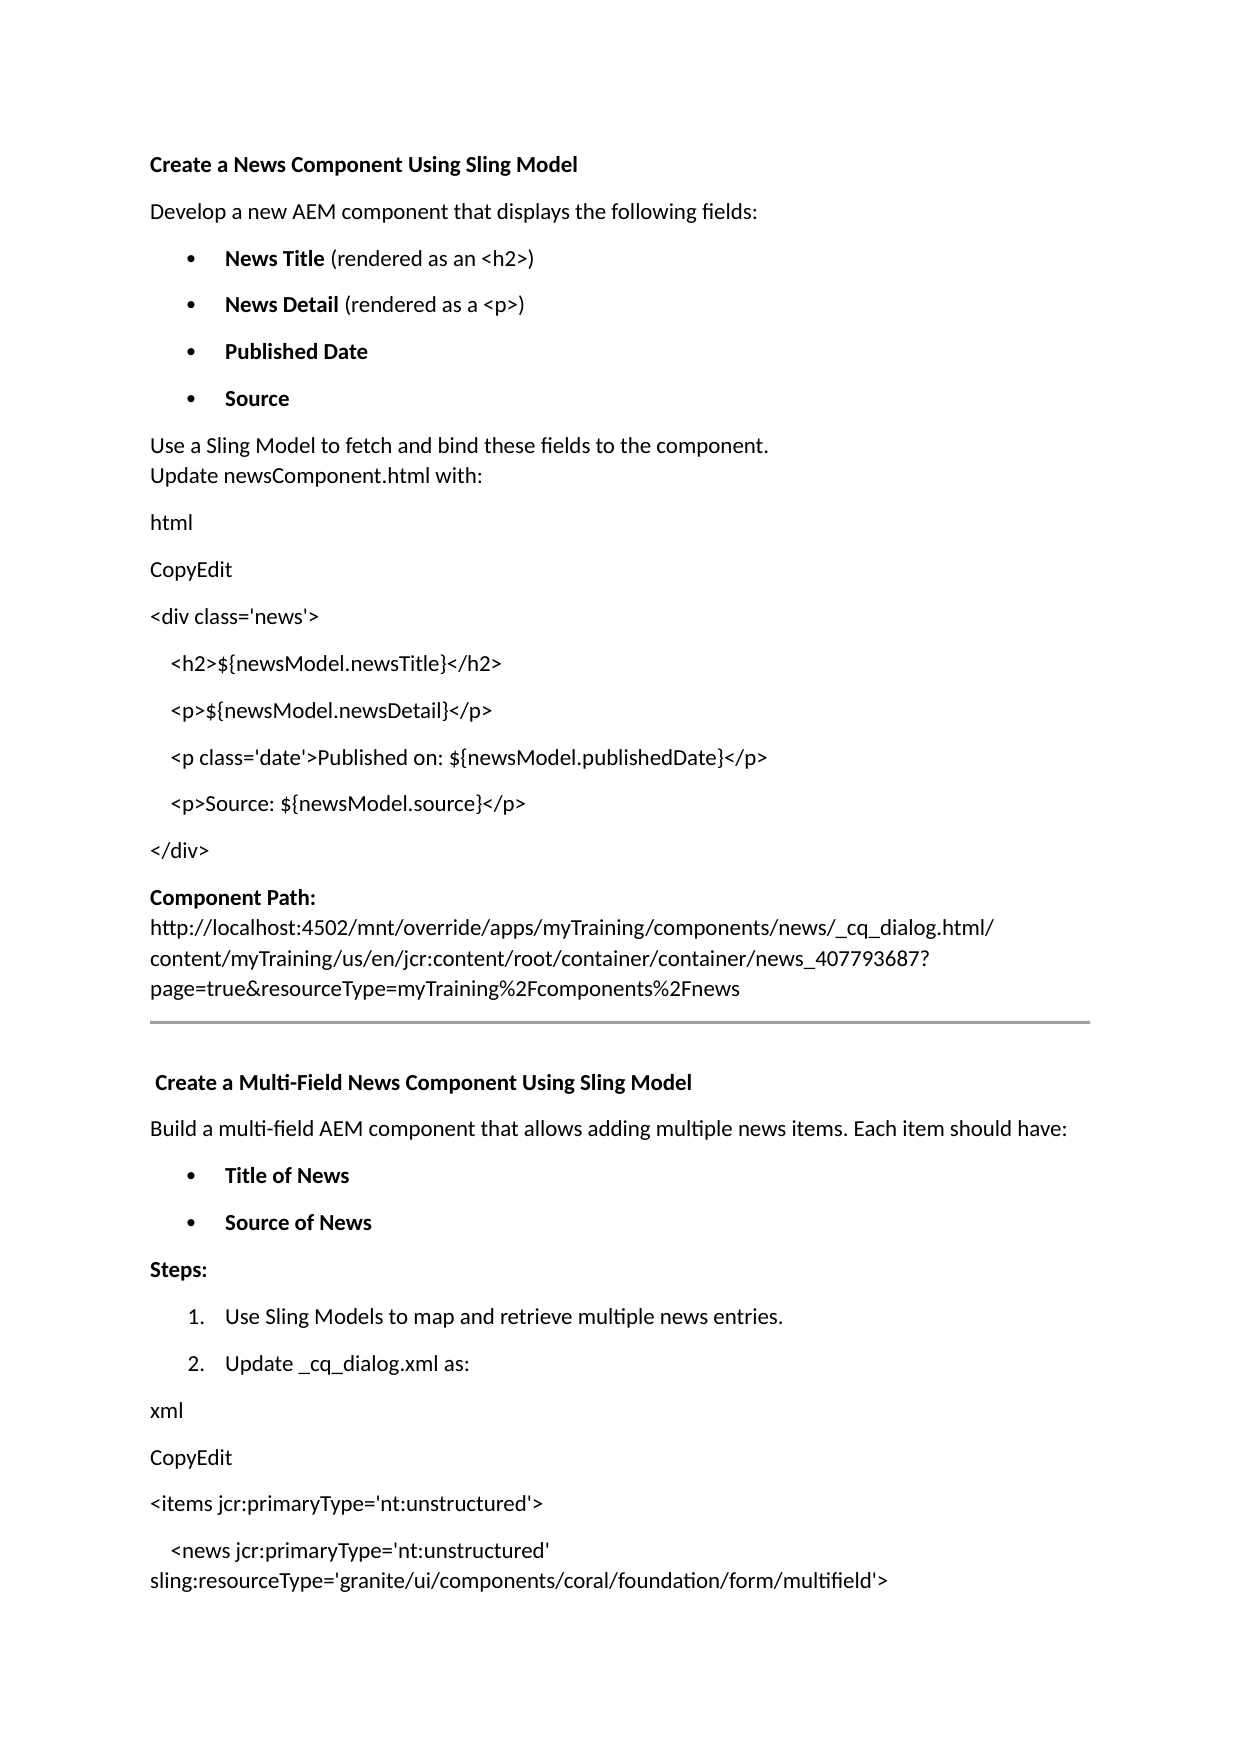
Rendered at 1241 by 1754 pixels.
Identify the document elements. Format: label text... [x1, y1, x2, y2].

text xml [150, 1396, 1090, 1424]
list Title of News [187, 1161, 1090, 1189]
text Develop a new AEM component that displays the following fields: [150, 197, 1090, 225]
list Update _cq_dialog.xml as: [187, 1349, 1090, 1377]
text <p>${newsModel.newsDetail}</p> [150, 696, 1090, 724]
text CopyEdit [150, 1443, 1090, 1471]
list Use Sling Models to map and retrieve multiple news entries. [187, 1302, 1090, 1330]
text </div> [150, 836, 1090, 864]
text <p class='date'>Published on: ${newsModel.publishedDate}</p> [150, 743, 1090, 771]
text <div class='news'> [150, 602, 1090, 630]
list Published Date [187, 337, 1090, 366]
list News Title (rendered as an <h2>) [187, 244, 1090, 272]
text Steps: [150, 1255, 1090, 1283]
text <items jcr:primaryType='nt:unstructured'> [150, 1489, 1090, 1518]
text Build a multi-field AEM component that allows adding multiple news items. Each item should have: [150, 1114, 1090, 1143]
text <p>Source: ${newsModel.source}</p> [150, 789, 1090, 818]
list News Detail (rendered as a <p>) [187, 291, 1090, 319]
text Component Path: http://localhost:4502/mnt/override/apps/myTraining/components/news/_cq_dialog.html/content/myTraining/us/en/jcr:content/root/container/container/news_407793687?page=true&resourceType=myTraining%2Fcomponents%2Fnews [150, 883, 1090, 1002]
text <news jcr:primaryType='nt:unstructured' sling:resourceType='granite/ui/components/coral/foundation/form/multifield'> [150, 1536, 1090, 1595]
text Use a Sling Model to fetch and bind these fields to the component. Update newsComponent.html with: [150, 431, 1090, 489]
list Source [187, 384, 1090, 412]
text CopyEdit [150, 555, 1090, 583]
list Source of News [187, 1208, 1090, 1236]
text Create a Multi-Field News Component Using Sling Model [150, 1068, 1090, 1096]
text html [150, 508, 1090, 536]
text <h2>${newsModel.newsTitle}</h2> [150, 649, 1090, 677]
text Create a News Component Using Sling Model [150, 150, 1090, 178]
